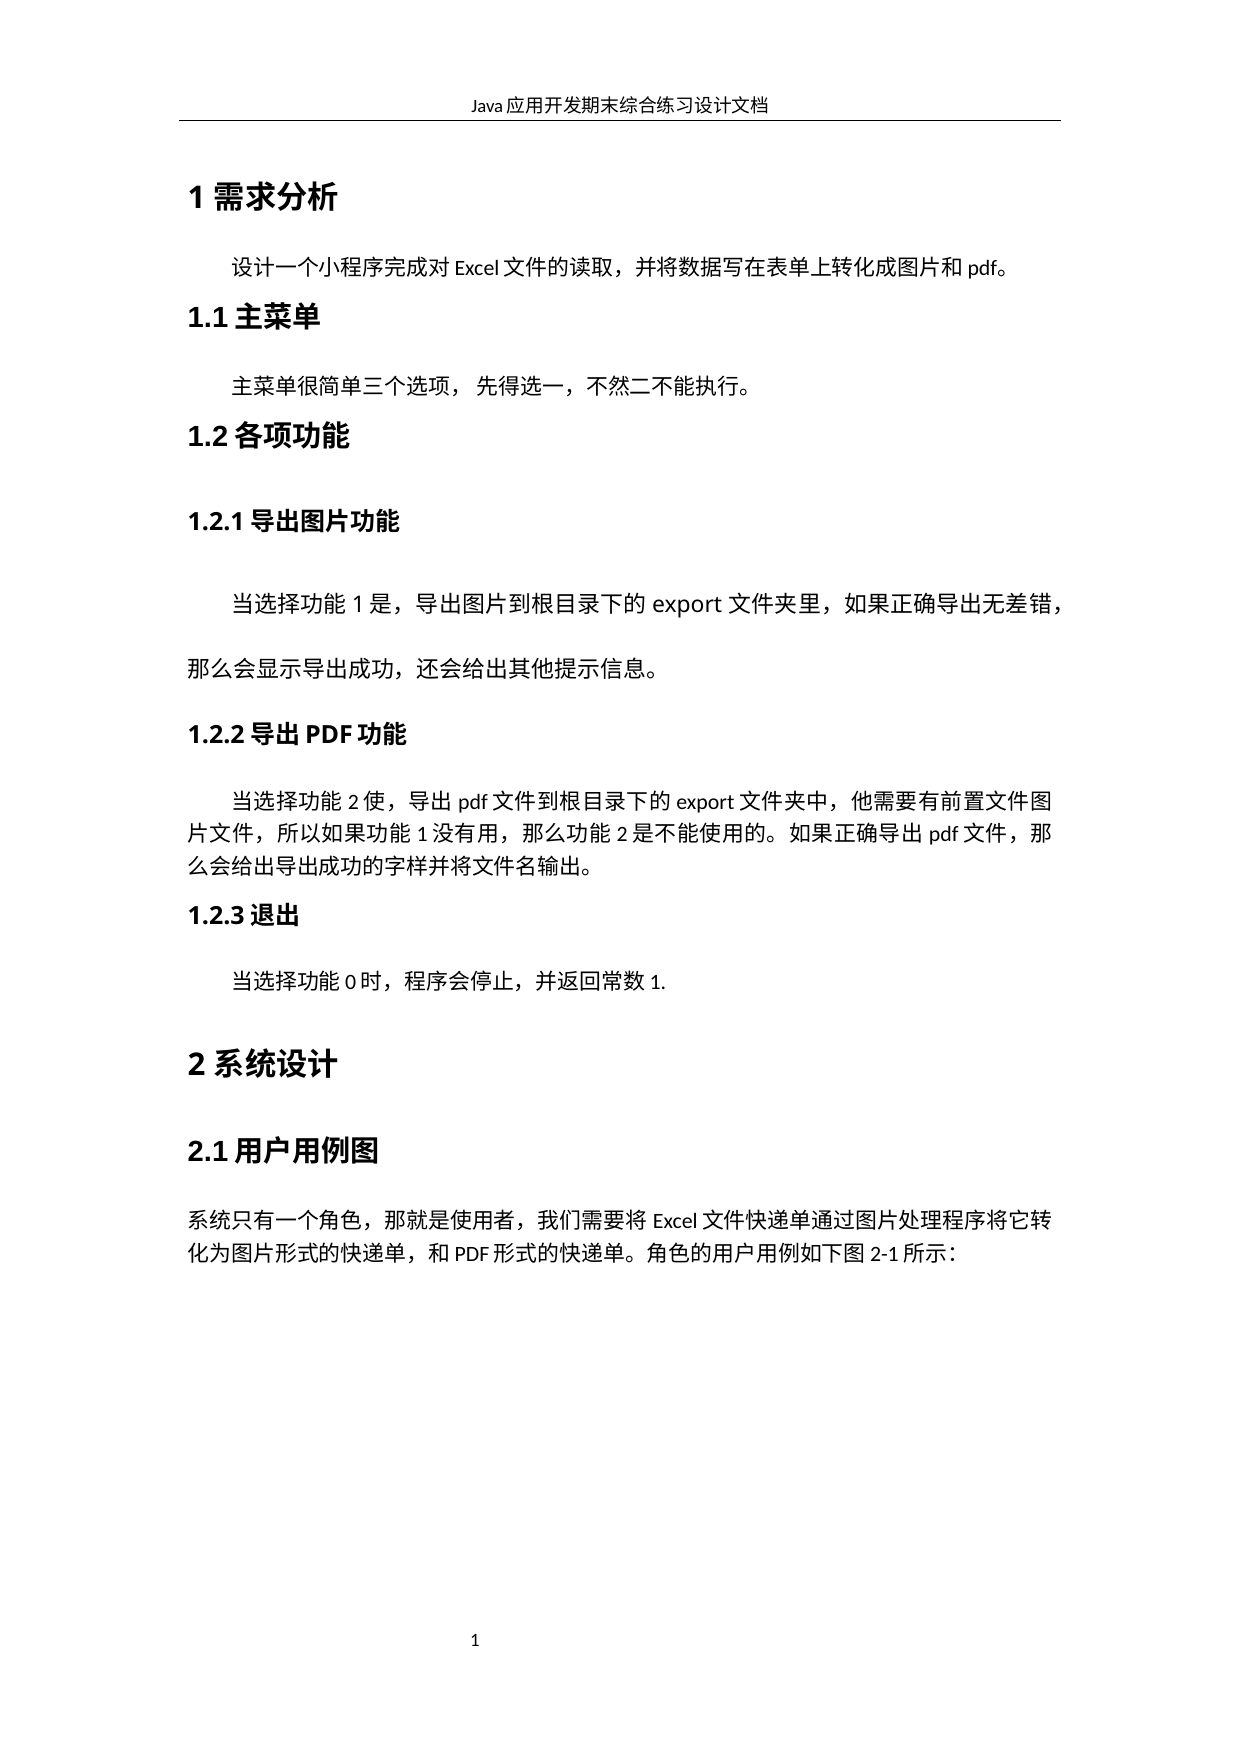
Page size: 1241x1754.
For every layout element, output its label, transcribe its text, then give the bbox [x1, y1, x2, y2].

subtitle 2 系统设计 [187, 1029, 1053, 1094]
subtitle 1.1主菜单 [187, 282, 1053, 347]
subtitle 1.2.3退出 [187, 881, 1053, 946]
subtitle 2.1用户用例图 [187, 1117, 1053, 1182]
subtitle 1.2.1导出图片功能 [187, 487, 1053, 552]
text 主菜单很简单三个选项， 先得选一，不然二不能执行。 [187, 368, 1053, 401]
text 设计一个小程序完成对Excel文件的读取，并将数据写在表单上转化成图片和pdf。 [187, 250, 1053, 282]
subtitle 1.2.2导出PDF功能 [187, 700, 1053, 765]
text 当选择功能0时，程序会停止，并返回常数1. [187, 964, 1053, 996]
list 系统只有一个角色，那就是使用者，我们需要将Excel文件快递单通过图片处理程序将它转化为图片形式的快递单，和PDF形式的快递单。角色的用户用例如下图2-1所示： [187, 1203, 1053, 1268]
subtitle 1 需求分析 [187, 162, 1053, 227]
subtitle 1.2各项功能 [187, 401, 1053, 466]
text 当选择功能2使，导出pdf文件到根目录下的export文件夹中，他需要有前置文件图片文件，所以如果功能1没有用，那么功能2是不能使用的。如果正确导出pdf文件，那么会给出导出成功的字样并将文件名输出。 [187, 783, 1053, 881]
text 当选择功能1是，导出图片到根目录下的export 文件夹里，如果正确导出无差错，那么会显示导出成功，还会给出其他提示信息。 [187, 570, 1053, 700]
